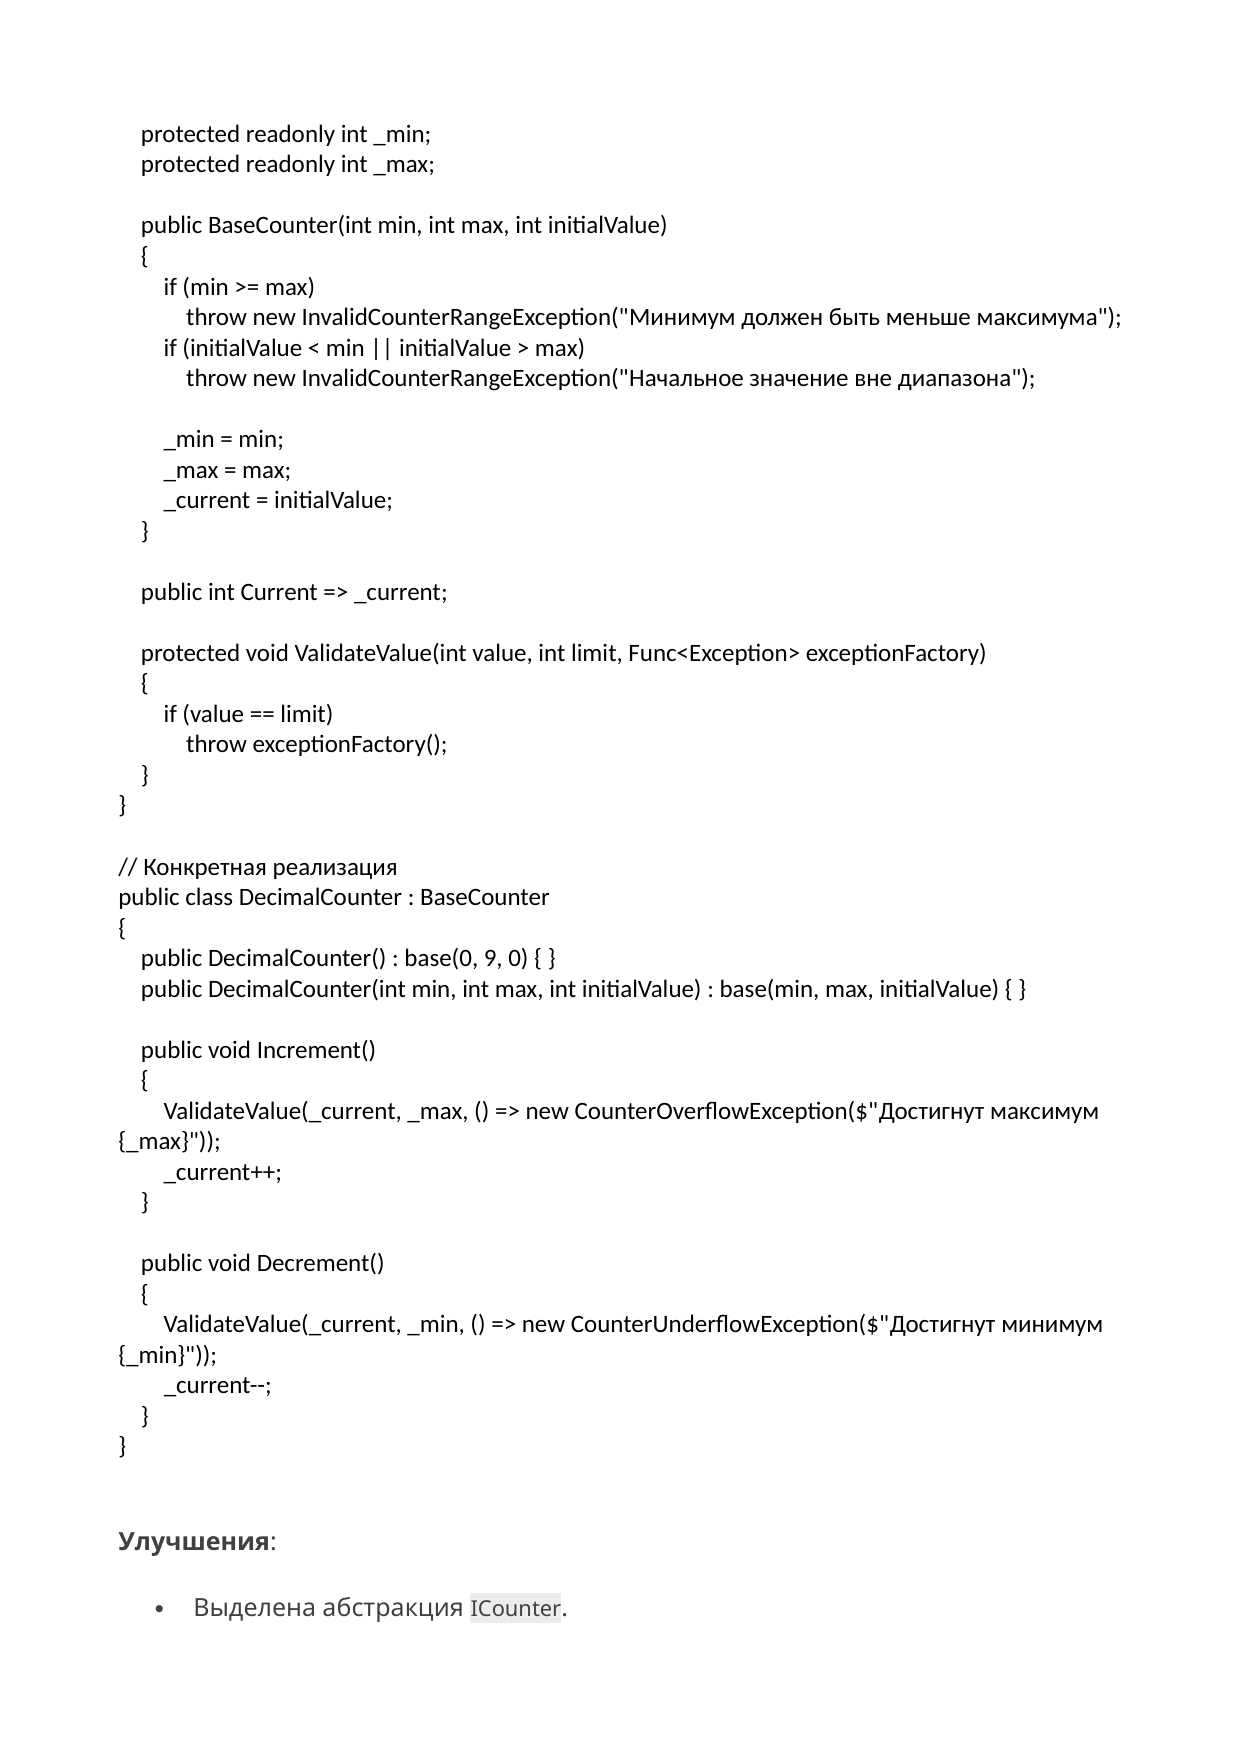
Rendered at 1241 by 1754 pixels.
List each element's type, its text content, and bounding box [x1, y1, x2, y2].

text protected void ValidateValue(int value, int limit, Func<Exception> exceptionFactory) [118, 637, 1181, 667]
text public DecimalCounter() : base(0, 9, 0) { } [118, 942, 1181, 973]
text protected readonly int _min; [118, 118, 1181, 149]
text if (min >= max) [118, 271, 1181, 301]
text public void Increment() [118, 1034, 1181, 1064]
text } [118, 1400, 1181, 1431]
text _current++; [118, 1156, 1181, 1186]
text public class DecimalCounter : BaseCounter [118, 881, 1181, 912]
text _current--; [118, 1369, 1181, 1400]
list Выделена абстракция ICounter. [156, 1579, 1181, 1624]
text public BaseCounter(int min, int max, int initialValue) [118, 210, 1181, 240]
text public void Decrement() [118, 1247, 1181, 1278]
text public int Current => _current; [118, 576, 1181, 606]
text } [118, 1186, 1181, 1217]
text protected readonly int _max; [118, 149, 1181, 179]
text { [118, 1064, 1181, 1095]
text _max = max; [118, 454, 1181, 484]
text ValidateValue(_current, _max, () => new CounterOverflowException($"Достигнут максимум {_max}")); [118, 1095, 1181, 1156]
text } [118, 515, 1181, 545]
text // Конкретная реализация [118, 851, 1181, 881]
text ValidateValue(_current, _min, () => new CounterUnderflowException($"Достигнут минимум {_min}")); [118, 1308, 1181, 1369]
text { [118, 912, 1181, 942]
text Улучшения: [118, 1513, 1181, 1558]
text { [118, 240, 1181, 271]
text throw new InvalidCounterRangeException("Минимум должен быть меньше максимума"); [118, 301, 1181, 332]
text _current = initialValue; [118, 484, 1181, 515]
text if (value == limit) [118, 698, 1181, 728]
text } [118, 1431, 1181, 1461]
text { [118, 1278, 1181, 1308]
text { [118, 667, 1181, 698]
text } [118, 759, 1181, 789]
text if (initialValue < min || initialValue > max) [118, 332, 1181, 362]
text public DecimalCounter(int min, int max, int initialValue) : base(min, max, initialValue) { } [118, 973, 1181, 1003]
text } [118, 789, 1181, 820]
text _min = min; [118, 423, 1181, 454]
text throw new InvalidCounterRangeException("Начальное значение вне диапазона"); [118, 362, 1181, 393]
text throw exceptionFactory(); [118, 728, 1181, 759]
